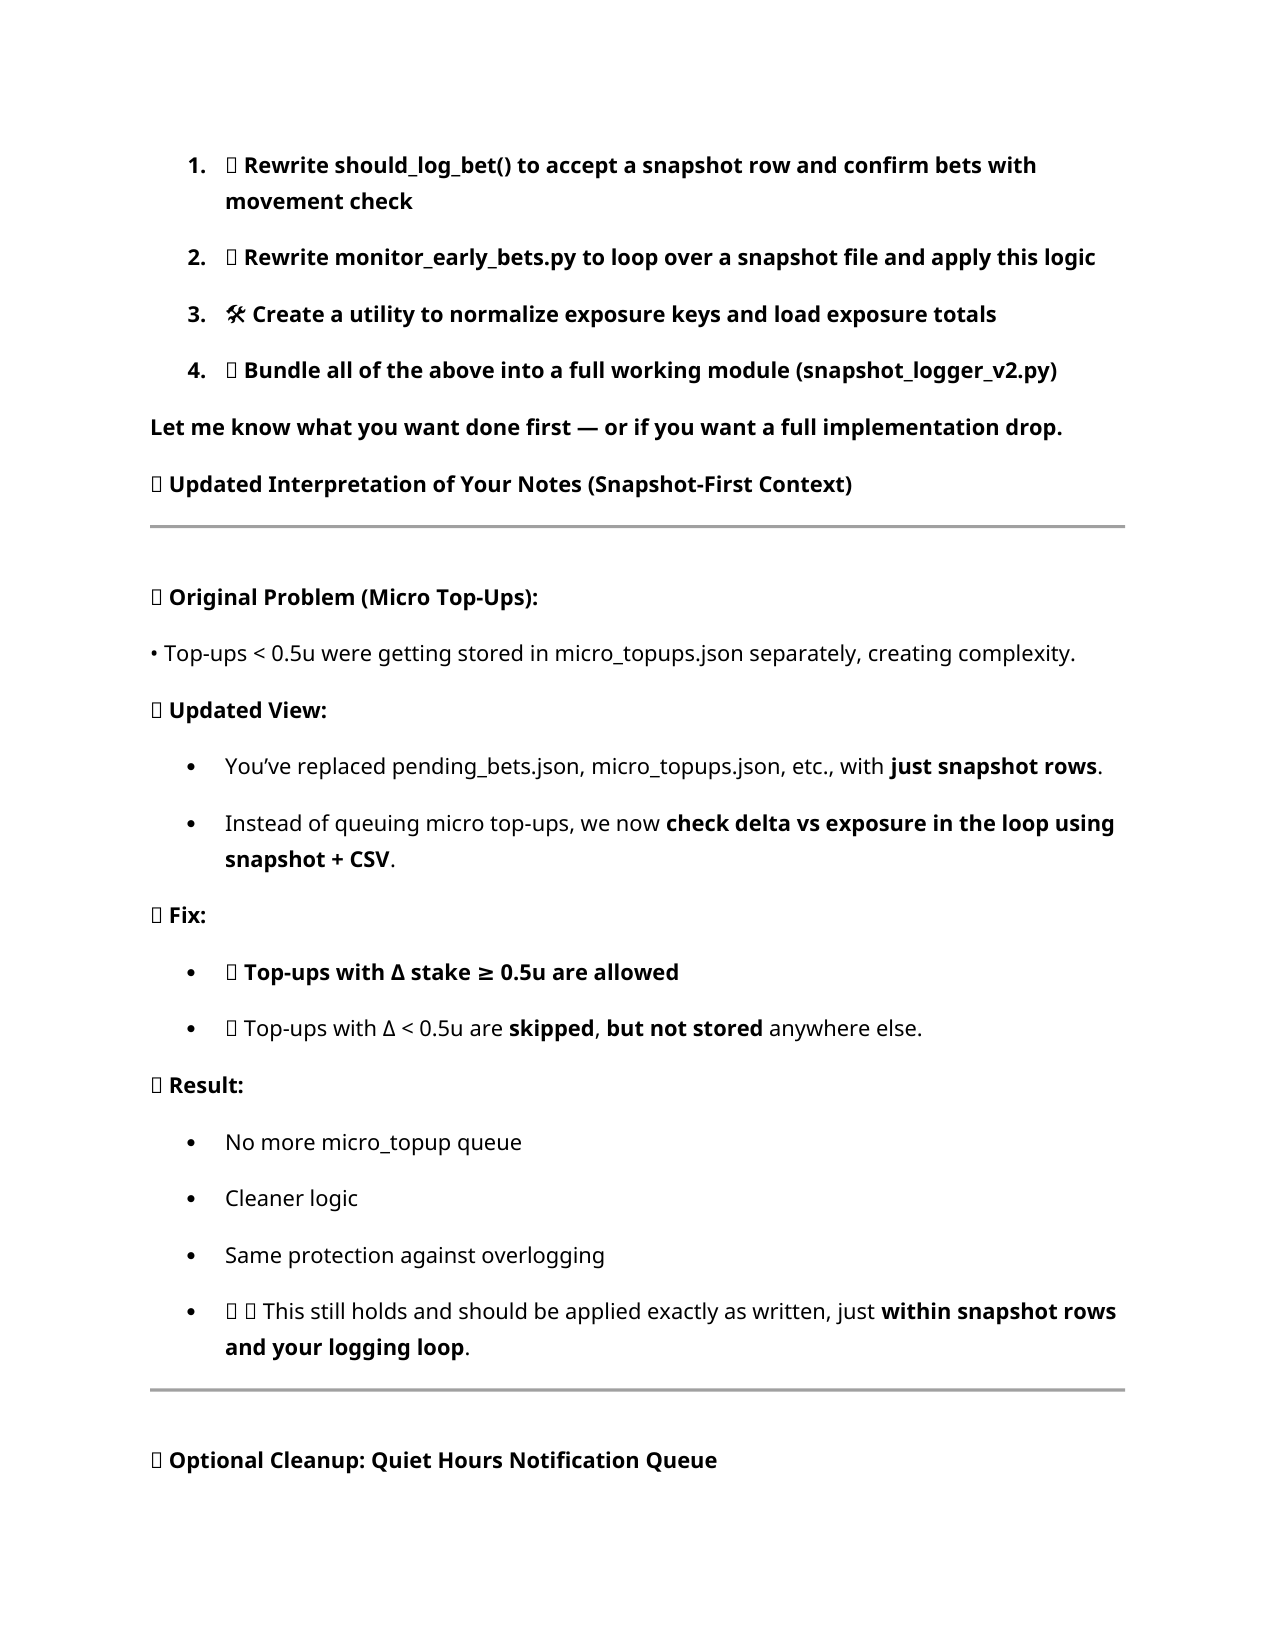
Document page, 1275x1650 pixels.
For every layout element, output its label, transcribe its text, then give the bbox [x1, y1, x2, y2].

text • Top-ups < 0.5u were getting stored in micro_topups.json separately, creating complexity. [150, 638, 1125, 668]
text ✅ Updated Interpretation of Your Notes (Snapshot-First Context) [150, 468, 1125, 498]
text 🧠 Original Problem (Micro Top-Ups): [150, 582, 1125, 611]
list No more micro_topup queue [187, 1126, 1125, 1156]
list 🛠 Create a utility to normalize exposure keys and load exposure totals [187, 299, 1125, 329]
list 🔧 Rewrite should_log_bet() to accept a snapshot row and confirm bets with movement check [187, 150, 1125, 216]
list Cleaner logic [187, 1183, 1125, 1213]
list Instead of queuing micro top-ups, we now check delta vs exposure in the loop using snapshot + CSV. [187, 808, 1125, 873]
list ✅ Top-ups with Δ stake ≥ 0.5u are allowed [187, 957, 1125, 987]
text ✅ Updated View: [150, 695, 1125, 724]
list ✅ ✅ This still holds and should be applied exactly as written, just within snapshot rows and your logging loop. [187, 1296, 1125, 1362]
list 🔧 Rewrite monitor_early_bets.py to loop over a snapshot file and apply this logic [187, 242, 1125, 272]
text ✅ Result: [150, 1070, 1125, 1100]
text Let me know what you want done first — or if you want a full implementation drop. [150, 412, 1125, 442]
list You’ve replaced pending_bets.json, micro_topups.json, etc., with just snapshot rows. [187, 751, 1125, 781]
list Same protection against overlogging [187, 1239, 1125, 1269]
list ✨ Bundle all of the above into a full working module (snapshot_logger_v2.py) [187, 355, 1125, 385]
list ❌ Top-ups with Δ < 0.5u are skipped, but not stored anywhere else. [187, 1013, 1125, 1043]
text 🔧 Fix: [150, 900, 1125, 930]
text 🔄 Optional Cleanup: Quiet Hours Notification Queue [150, 1445, 1125, 1475]
